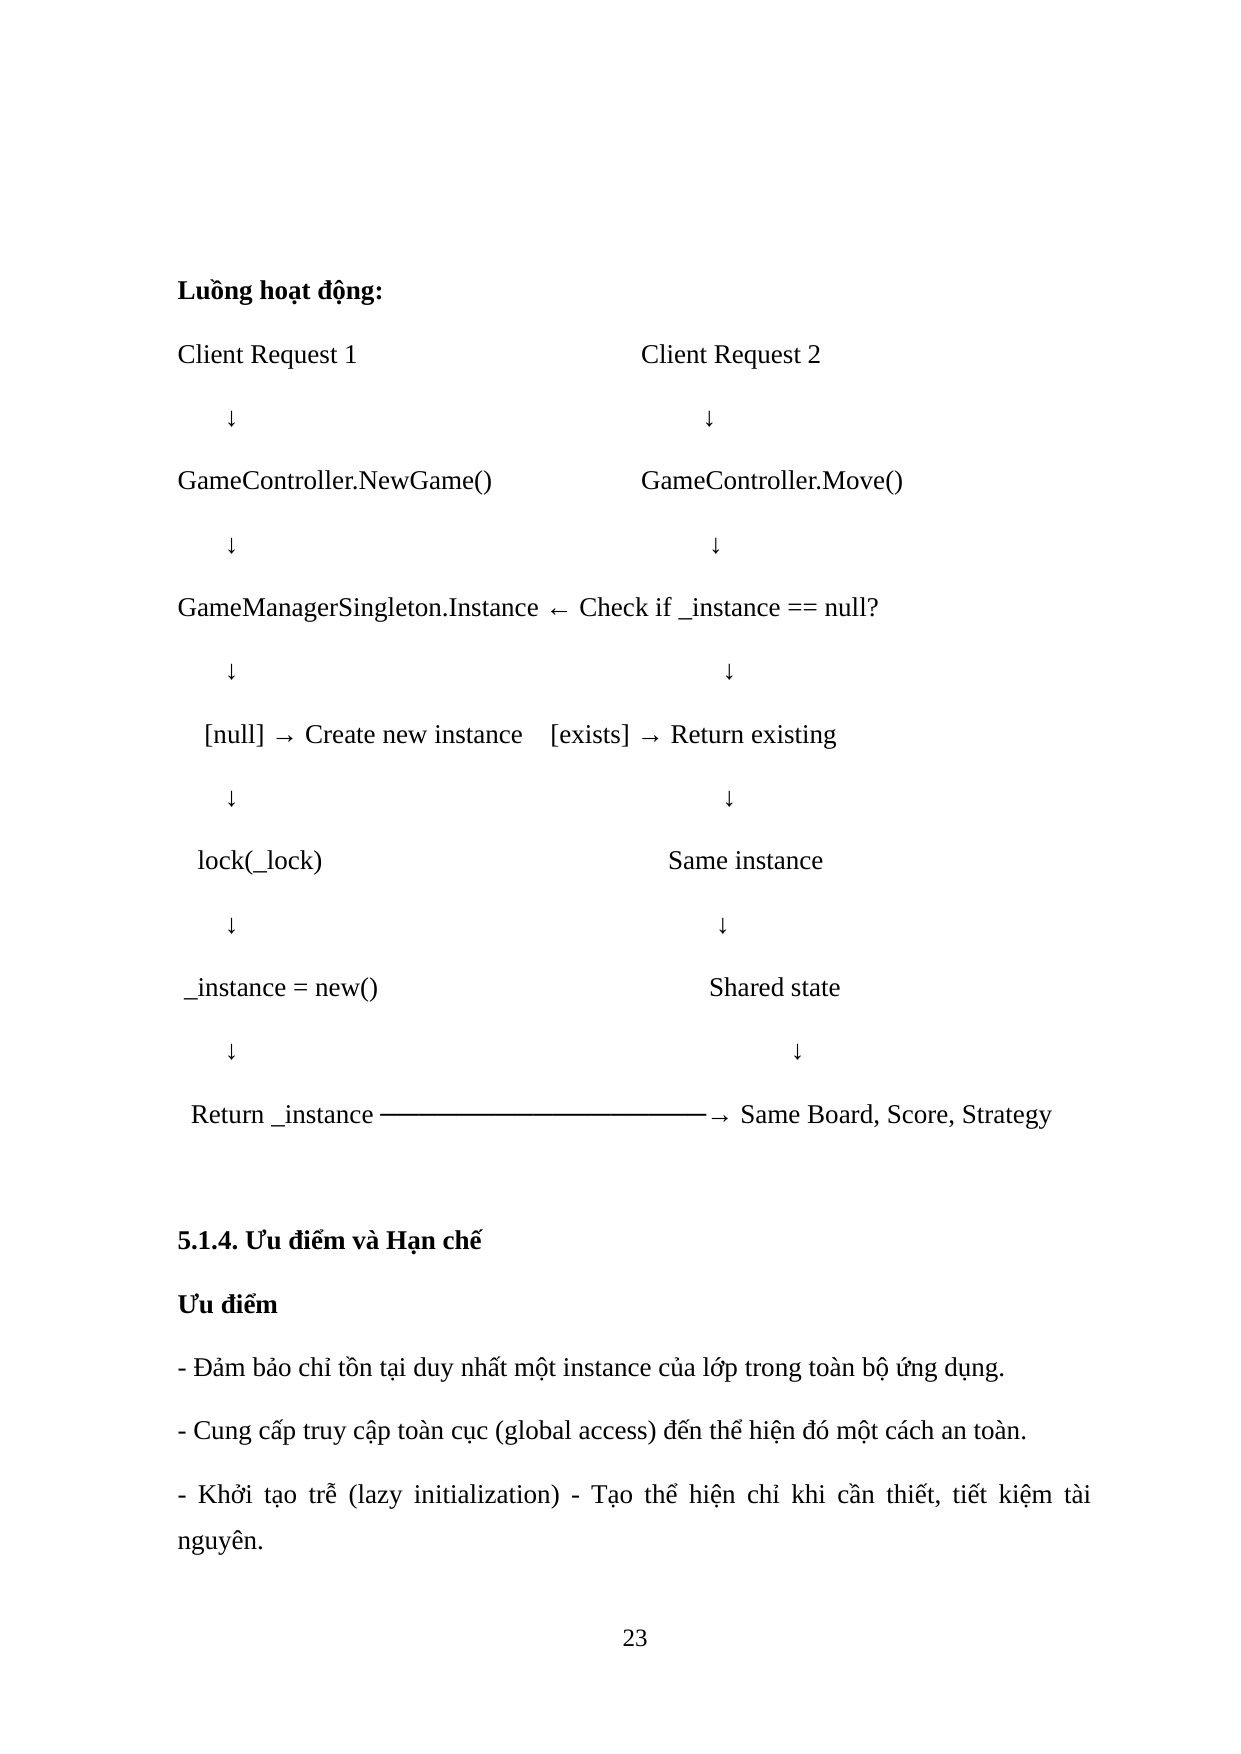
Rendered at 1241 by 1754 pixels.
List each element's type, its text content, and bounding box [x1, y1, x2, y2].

text GameController.NewGame() GameController.Move() [177, 464, 1092, 496]
text ↓ ↓ [177, 781, 1092, 812]
text - Cung cấp truy cập toàn cục (global access) đến thể hiện đó một cách an toàn. [177, 1414, 1092, 1446]
text - Khởi tạo trễ (lazy initialization) - Tạo thể hiện chỉ khi cần thiết, tiết kiệm tài nguyên. [177, 1478, 1092, 1556]
text ↓ ↓ [177, 528, 1092, 559]
text Ưu điểm [177, 1288, 1092, 1319]
text lock(_lock) Same instance [177, 844, 1092, 876]
text ↓ ↓ [177, 1034, 1092, 1066]
text ↓ ↓ [177, 908, 1092, 939]
text Client Request 1 Client Request 2 [177, 338, 1092, 369]
text _instance = new() Shared state [177, 971, 1092, 1002]
text - Đảm bảo chỉ tồn tại duy nhất một instance của lớp trong toàn bộ ứng dụng. [177, 1351, 1092, 1382]
text Luồng hoạt động: [177, 274, 1092, 306]
text Return _instance ─────────────────→ Same Board, Score, Strategy [177, 1098, 1092, 1129]
text 5.1.4. Ưu điểm và Hạn chế [177, 1224, 1092, 1256]
text [null] → Create new instance [exists] → Return existing [177, 718, 1092, 749]
text ↓ ↓ [177, 654, 1092, 686]
text ↓ ↓ [177, 401, 1092, 432]
text GameManagerSingleton.Instance ← Check if _instance == null? [177, 591, 1092, 622]
